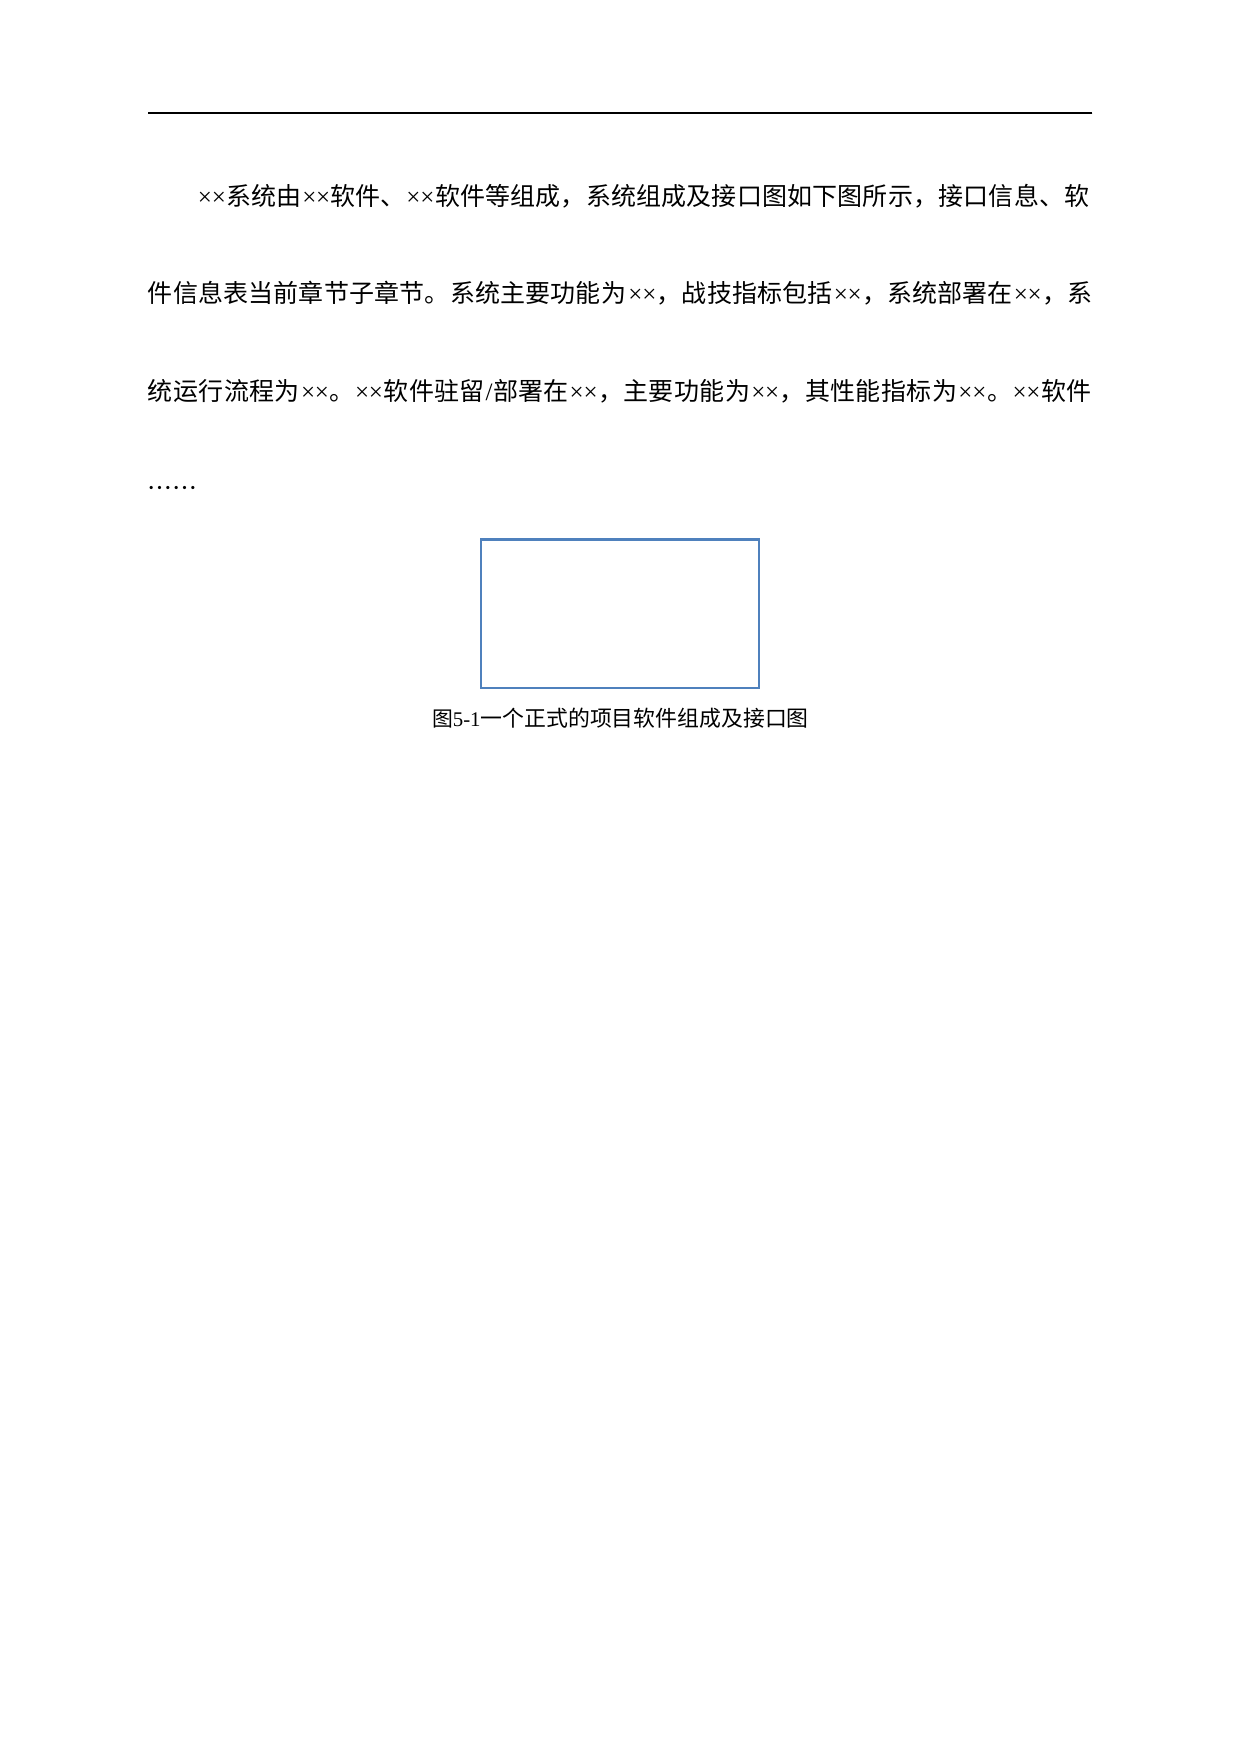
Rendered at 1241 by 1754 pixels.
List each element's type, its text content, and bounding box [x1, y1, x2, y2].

text ××系统由××软件、××软件等组成，系统组成及接口图如下图所示，接口信息、软件信息表当前章节子章节。系统主要功能为××，战技指标包括××，系统部署在××，系统运行流程为××。××软件驻留/部署在××，主要功能为××，其性能指标为××。××软件…… [148, 162, 1092, 519]
text 图5-1一个正式的项目软件组成及接口图 [148, 700, 1092, 733]
